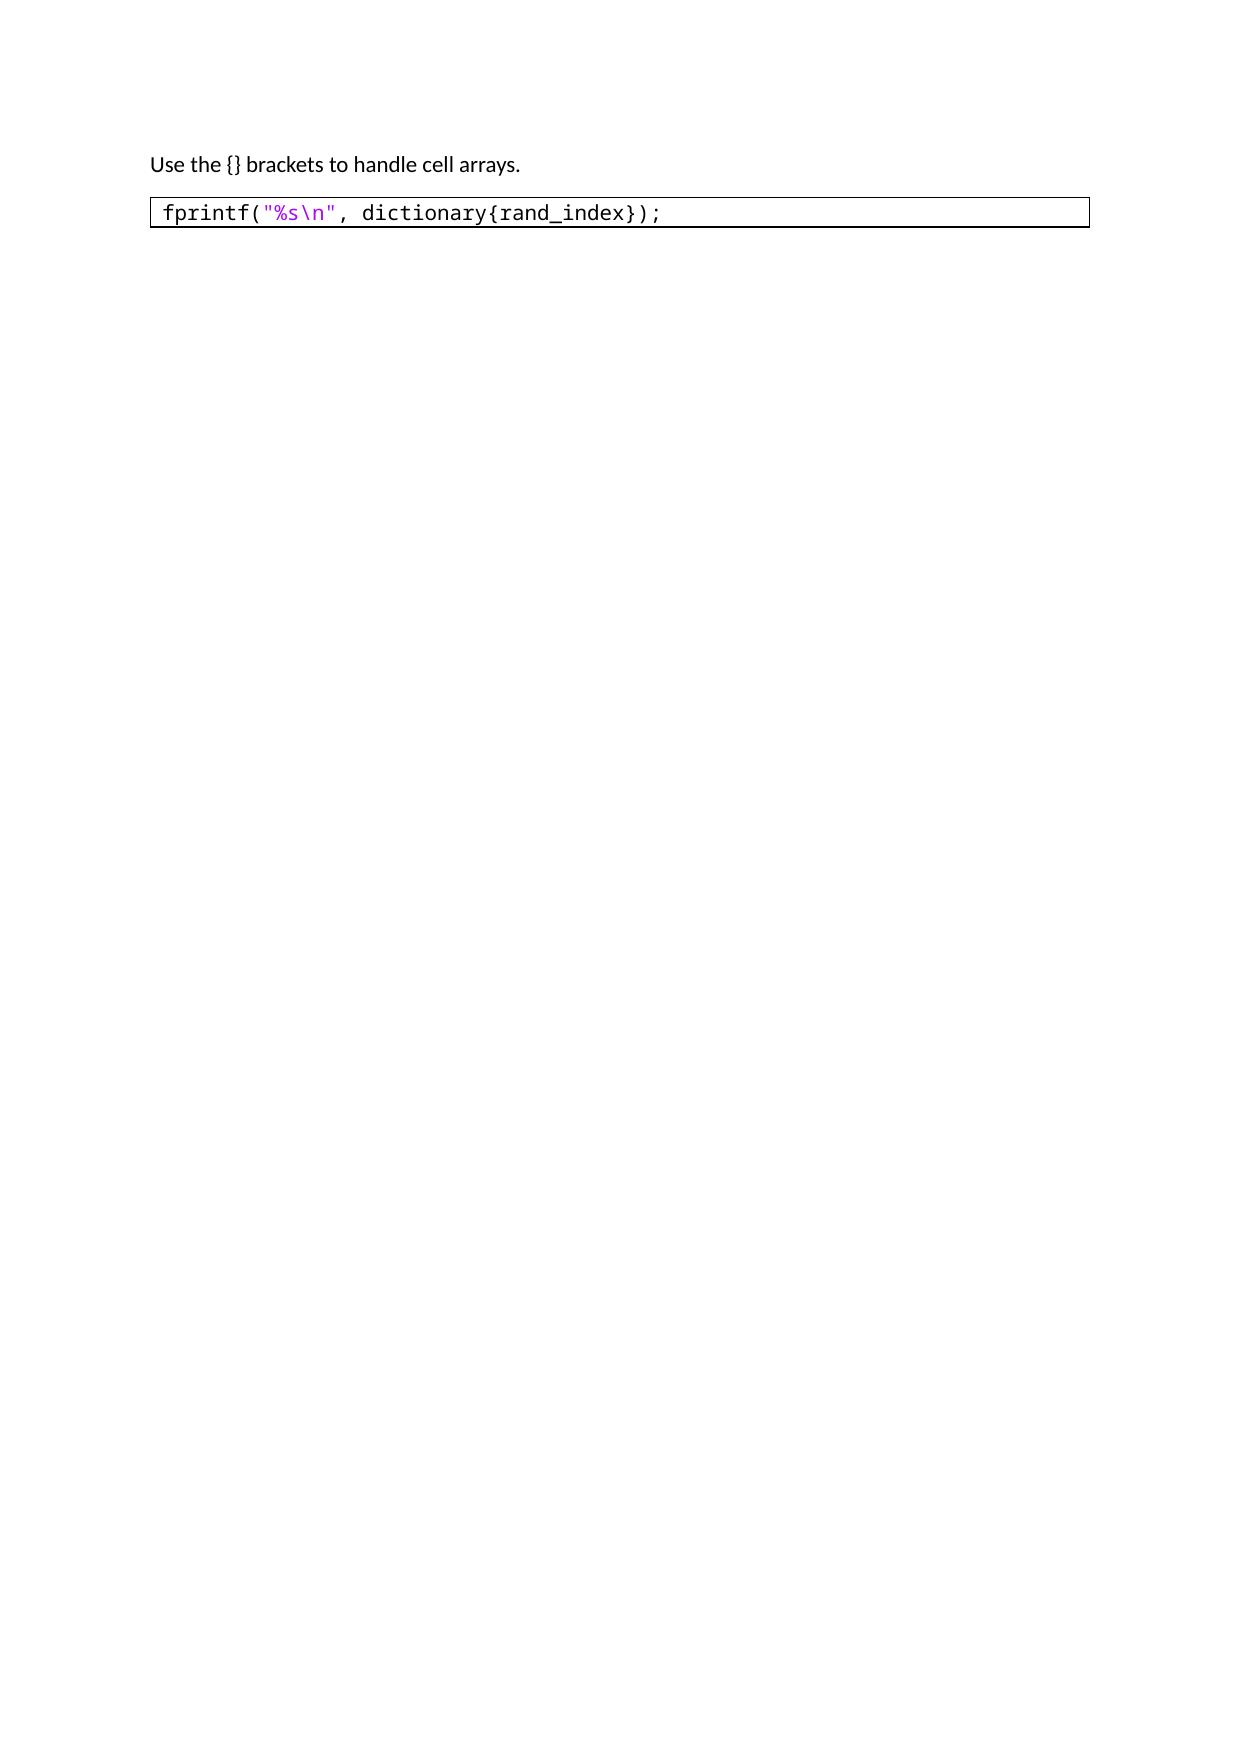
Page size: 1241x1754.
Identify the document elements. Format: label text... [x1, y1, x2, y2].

table_header fprintf("%s\n", dictionary{rand_index}); [151, 198, 1089, 226]
text Use the {} brackets to handle cell arrays. [150, 150, 1090, 178]
